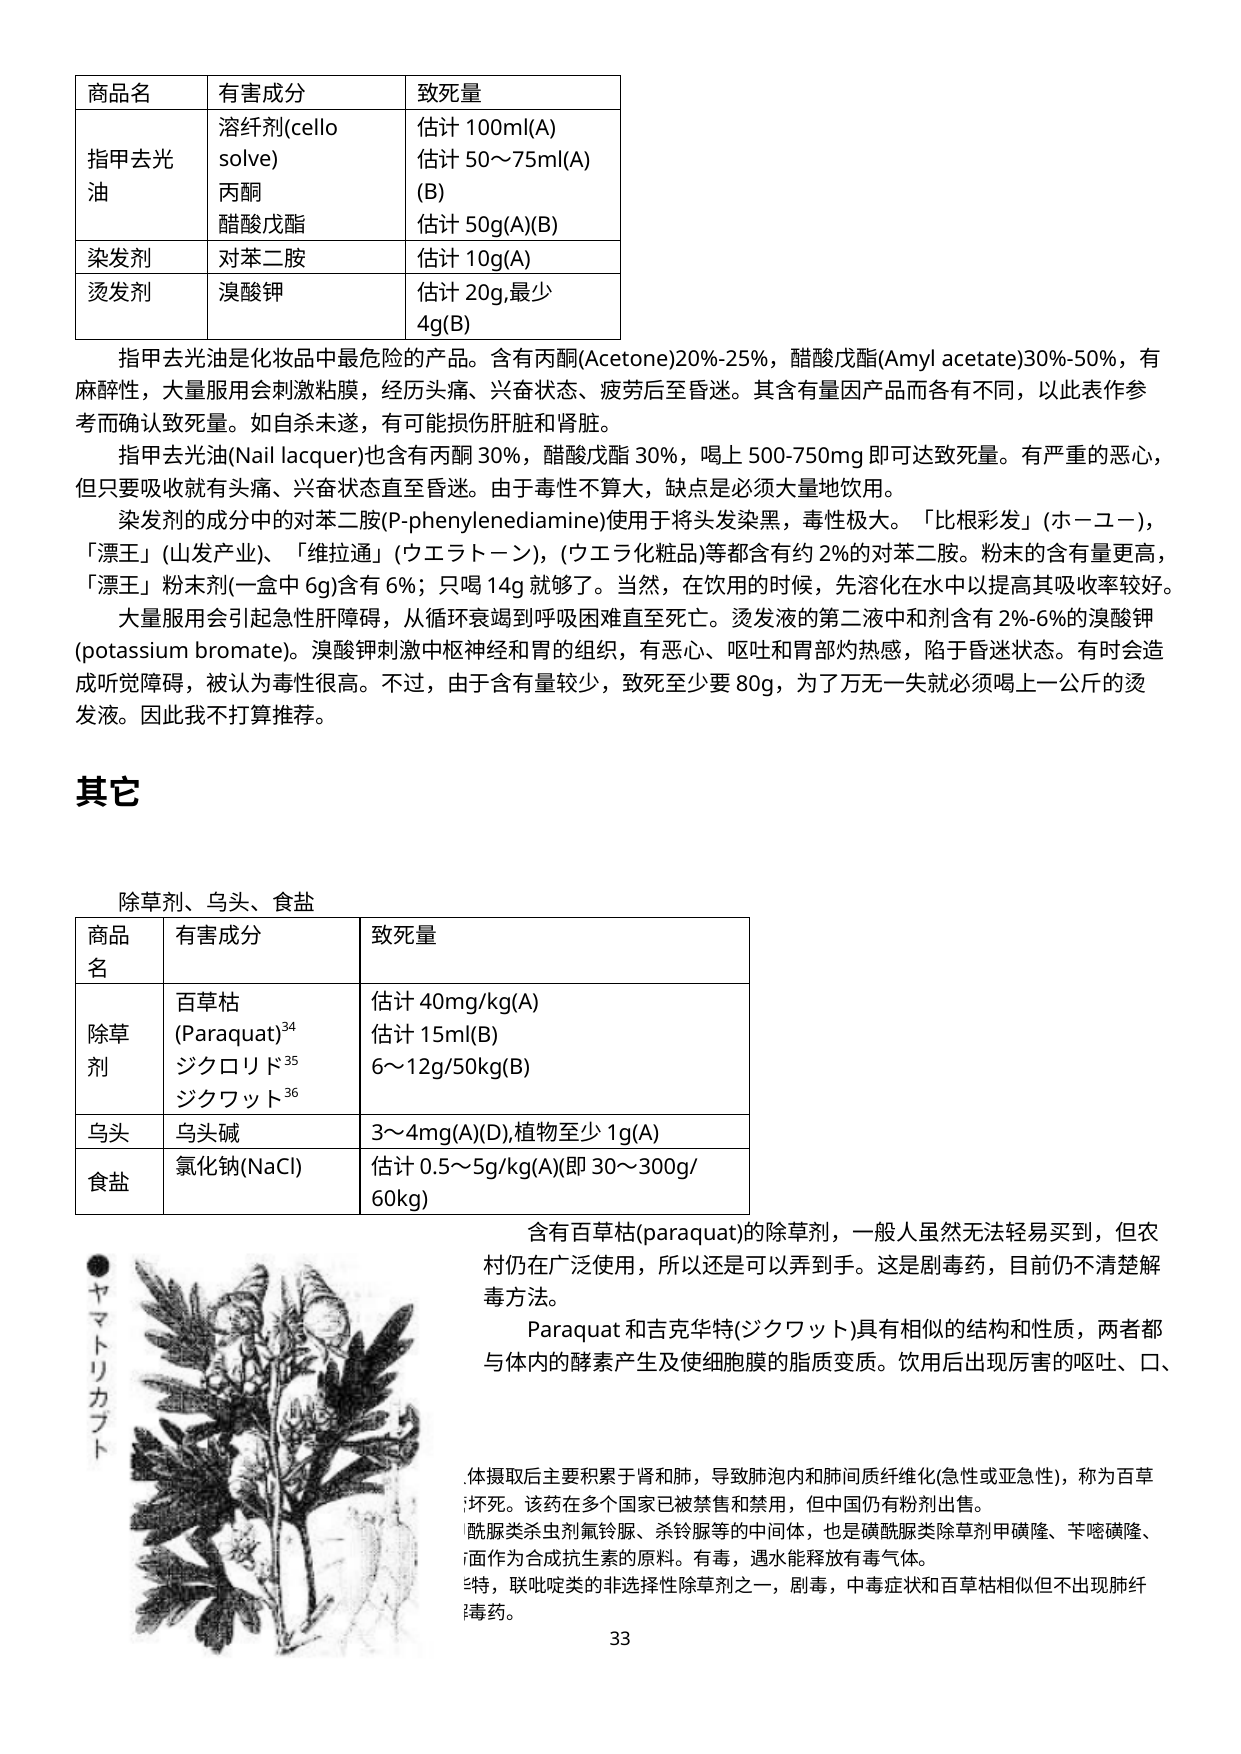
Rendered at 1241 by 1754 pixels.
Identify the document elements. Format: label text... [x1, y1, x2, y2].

table_cell 估计20g,最少4g(B) [406, 274, 620, 339]
text 指甲去光油(Nail lacquer)也含有丙酮30%，醋酸戊酯30%，喝上500-750mg即可达致死量。有严重的恶心，但只要吸收就有头痛、兴奋状态直至昏迷。由于毒性不算大，缺点是必须大量地饮用。 [75, 438, 1165, 503]
text 指甲去光油是化妆品中最危险的产品。含有丙酮(Acetone)20%-25%，醋酸戊酯(Amyl acetate)30%-50%，有麻醉性，大量服用会刺激粘膜，经历头痛、兴奋状态、疲劳后至昏迷。其含有量因产品而各有不同，以此表作参考而确认致死量。如自杀未遂，有可能损伤肝脏和肾脏。 [75, 340, 1165, 438]
text 含有百草枯(paraquat)的除草剂，一般人虽然无法轻易买到，但农村仍在广泛使用，所以还是可以弄到手。这是剧毒药，目前仍不清楚解毒方法。 [75, 1215, 1165, 1312]
picture [37, 1225, 465, 1691]
table_cell 乌头 [76, 1115, 163, 1148]
table_cell 估计0.5～5g/kg(A)(即30～300g/60kg) [361, 1149, 749, 1214]
subtitle 其它 [75, 757, 1165, 822]
table_cell 估计10g(A) [406, 241, 620, 273]
table_cell 溶纤剂(cello solve) 丙酮 醋酸戊酯 [208, 110, 405, 239]
table_cell 染发剂 [76, 241, 207, 273]
table_cell 指甲去光油 [76, 110, 207, 239]
table_cell 估计40mg/kg(A) 估计15ml(B) 6～12g/50kg(B) [361, 984, 749, 1114]
table_cell 烫发剂 [76, 274, 207, 339]
table_header 有害成分 [208, 76, 405, 108]
table_cell 除草剂 [76, 984, 163, 1114]
text 染发剂的成分中的对苯二胺(P-phenylenediamine)使用于将头发染黑，毒性极大。「比根彩发」(ホ－ユ－)，「漂王」(山发产业)、「维拉通」(ウエラト－ン)，(ウエラ化粧品)等都含有约2%的对苯二胺。粉末的含有量更高，「漂王」粉末剂(一盒中6g)含有6%；只喝14g就够了。当然，在饮用的时候，先溶化在水中以提高其吸收率较好。 [75, 503, 1165, 600]
table_cell 对苯二胺 [208, 241, 405, 273]
table_cell 估计100ml(A) 估计50～75ml(A)(B) 估计50g(A)(B) [406, 110, 620, 239]
table_cell 乌头碱 [164, 1115, 359, 1148]
table_header 致死量 [406, 76, 620, 108]
table_cell 溴酸钾 [208, 274, 405, 339]
table_header 商品名 [76, 76, 207, 108]
table_cell 3～4mg(A)(D),植物至少1g(A) [361, 1115, 749, 1148]
table_header 商品名 [76, 918, 163, 983]
text Paraquat和吉克华特(ジクワット)具有相似的结构和性质，两者都与体内的酵素产生及使细胞膜的脂质变质。饮用后出现厉害的呕吐、口、食道、消化器官腐烂危害肝脏、肾脏、循环器官、肺等终至死亡。特点是，内脏虽已损坏但知觉却清楚，所以痛苦较大(案例3)。 [465, 1312, 1165, 1377]
text 除草剂、乌头、食盐 [75, 884, 1165, 917]
table_cell 氯化钠(NaCl) [164, 1149, 359, 1214]
table_cell 百草枯(Paraquat) ジクロリド ジクワット [164, 984, 359, 1114]
text 大量服用会引起急性肝障碍，从循环衰竭到呼吸困难直至死亡。烫发液的第二液中和剂含有2%-6%的溴酸钾(potassium bromate)。溴酸钾刺激中枢神经和胃的组织，有恶心、呕吐和胃部灼热感，陷于昏迷状态。有时会造成听觉障碍，被认为毒性很高。不过，由于含有量较少，致死至少要80g，为了万无一失就必须喝上一公斤的烫发液。因此我不打算推荐。 [75, 600, 1165, 730]
table_cell 食盐 [76, 1149, 163, 1214]
table_header 有害成分 [164, 918, 359, 983]
table_header 致死量 [361, 918, 749, 983]
